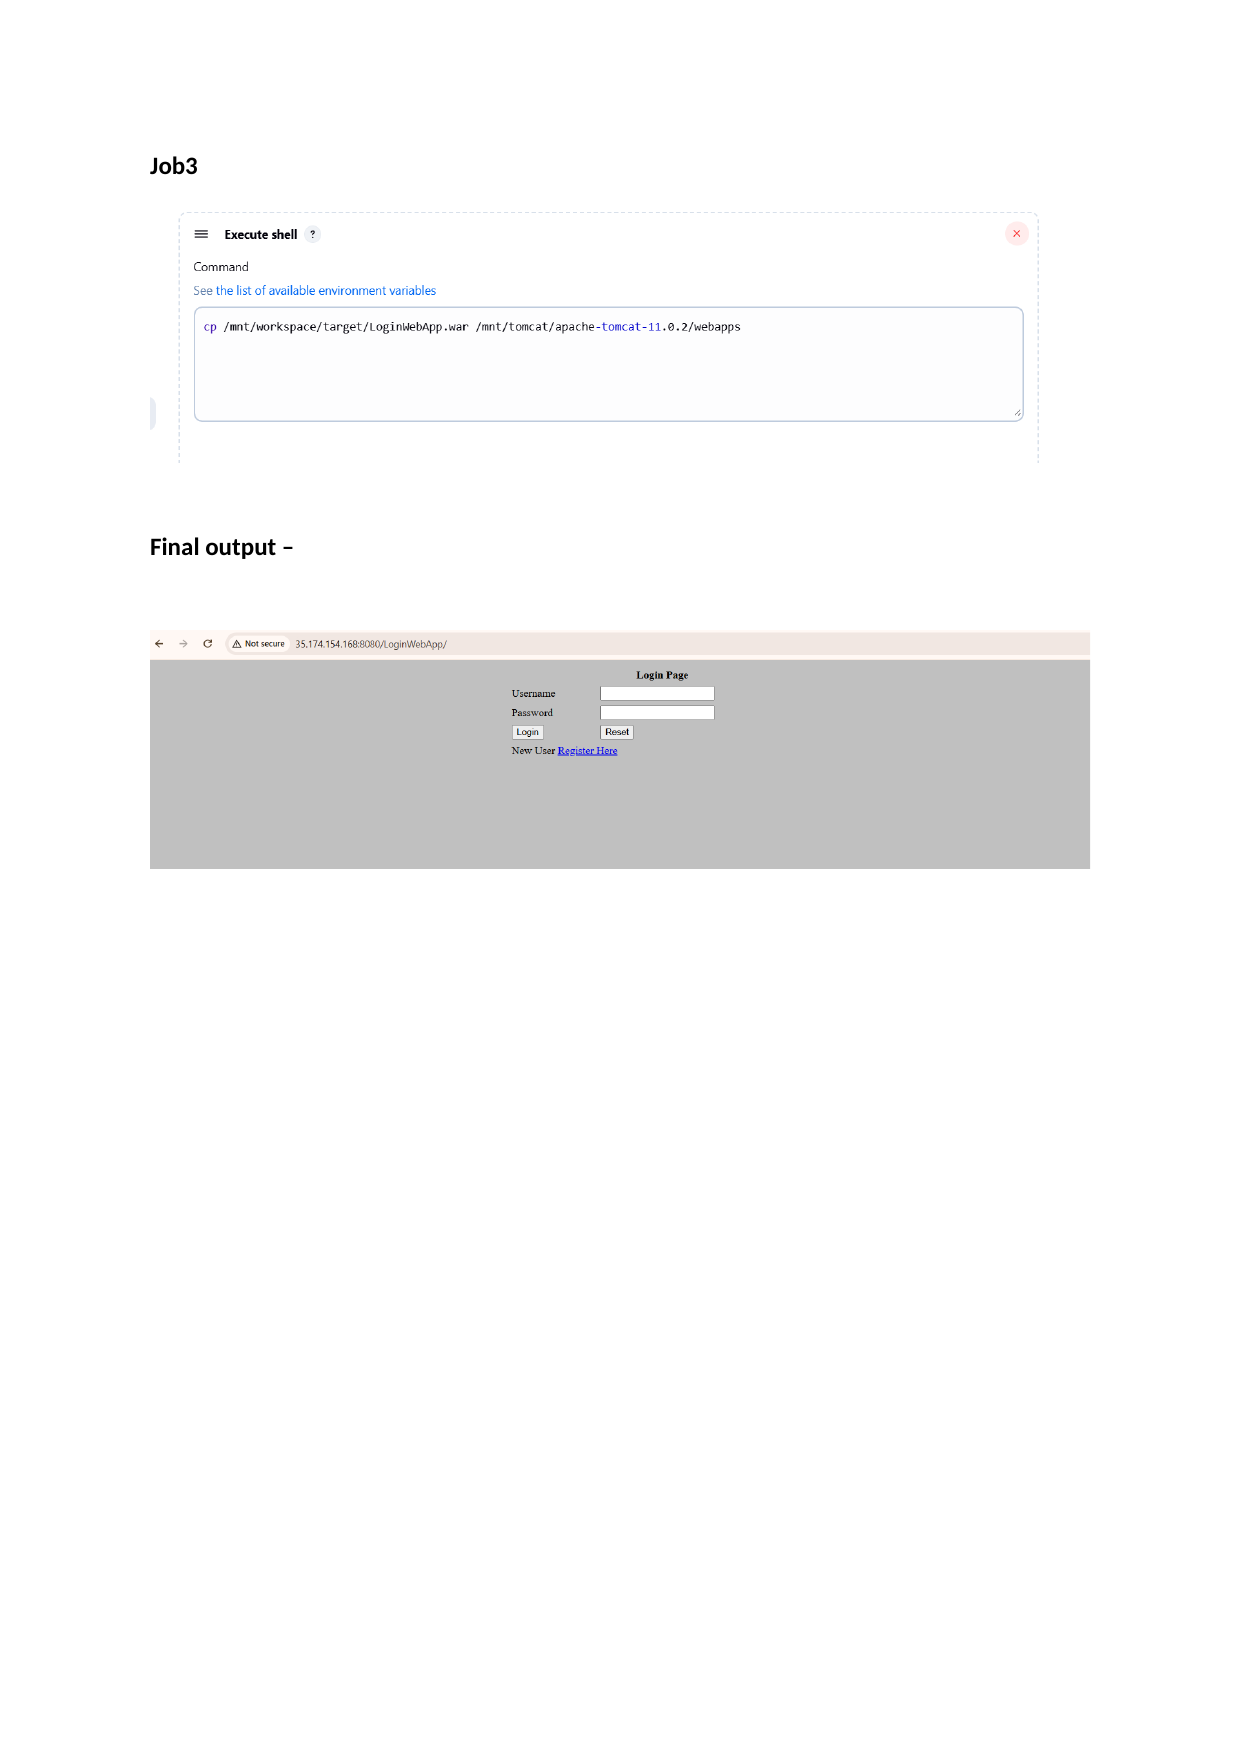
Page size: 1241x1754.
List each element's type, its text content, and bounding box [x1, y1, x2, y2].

text Final output – [150, 531, 1090, 562]
picture [150, 199, 1091, 463]
picture [150, 630, 1091, 869]
text Job3 [150, 150, 1090, 181]
